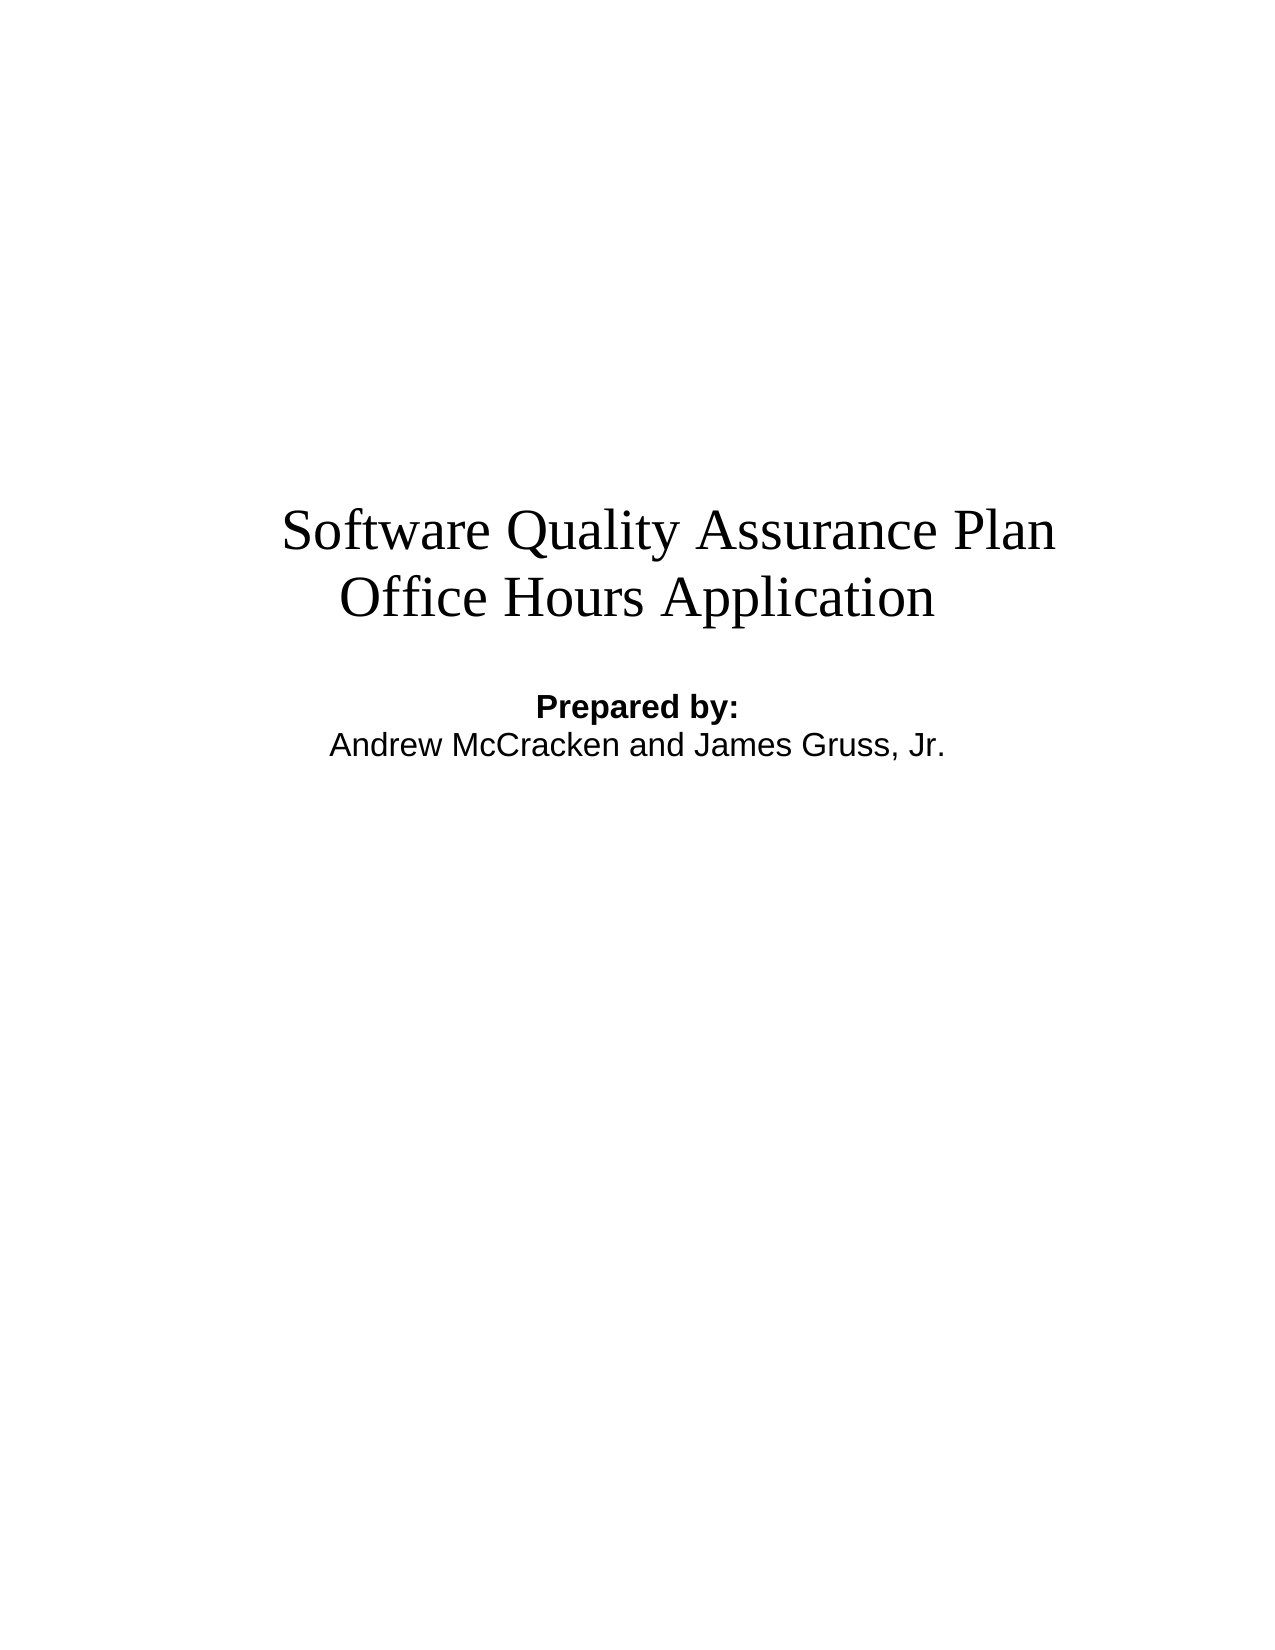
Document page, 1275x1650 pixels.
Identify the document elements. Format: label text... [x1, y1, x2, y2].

text Prepared by: [150, 687, 1125, 725]
text Andrew McCracken and James Gruss, Jr. [150, 725, 1125, 763]
text Office Hours Application [150, 562, 1125, 629]
text Software Quality Assurance Plan [150, 495, 1125, 562]
